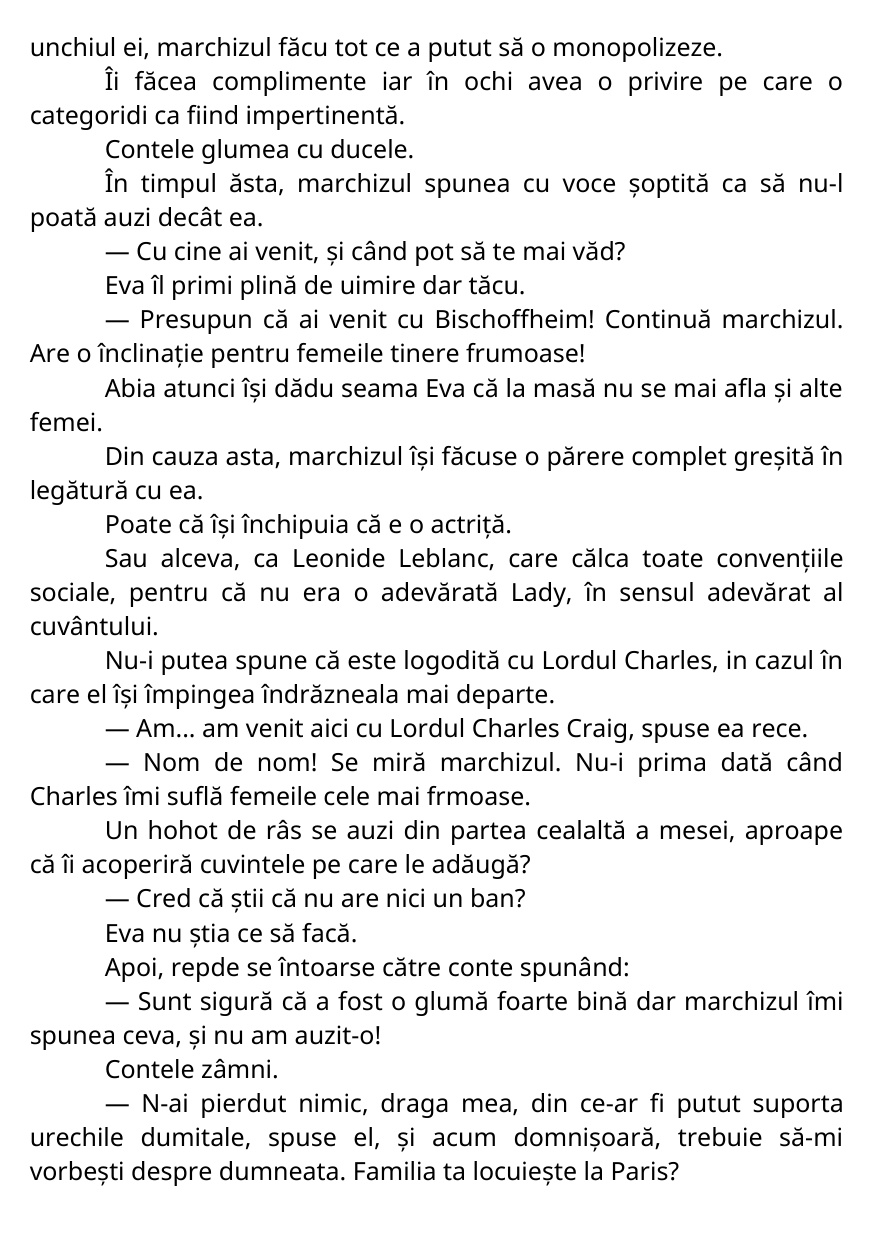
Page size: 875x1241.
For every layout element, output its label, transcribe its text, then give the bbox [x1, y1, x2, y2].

text — Presupun că ai venit cu Bischoffheim! Continuă marchizul. Are o înclinaţie pentru femeile tinere frumoase! [29, 302, 844, 370]
text Din cauza asta, marchizul îşi făcuse o părere complet greşită în legătură cu ea. [29, 438, 844, 506]
text — Am... am venit aici cu Lordul Charles Craig, spuse ea rece. [29, 711, 844, 745]
text În timpul ăsta, marchizul spunea cu voce şoptită ca să nu-l poată auzi decât ea. [29, 166, 844, 234]
text Îi făcea complimente iar în ochi avea o privire pe care o categoridi ca fiind impertinentă. [29, 64, 844, 132]
text — N-ai pierdut nimic, draga mea, din ce-ar fi putut suporta urechile dumitale, spuse el, şi acum domnişoară, trebuie să-mi vorbeşti despre dumneata. Familia ta locuieşte la Paris? [29, 1086, 844, 1188]
text Eva îl primi plină de uimire dar tăcu. [29, 268, 844, 302]
text Abia atunci îşi dădu seama Eva că la masă nu se mai afla şi alte femei. [29, 370, 844, 438]
text Sau alceva, ca Leonide Leblanc, care călca toate convenţiile sociale, pentru că nu era o adevărată Lady, în sensul adevărat al cuvântului. [29, 541, 844, 643]
text Contele glumea cu ducele. [29, 132, 844, 166]
text Poate că îşi închipuia că e o actriţă. [29, 506, 844, 541]
text — Sunt sigură că a fost o glumă foarte bină dar marchizul îmi spunea ceva, şi nu am auzit-o! [29, 983, 844, 1051]
text Nu-i putea spune că este logodită cu Lordul Charles, in cazul în care el îşi împingea îndrăzneala mai departe. [29, 643, 844, 711]
text — Cu cine ai venit, şi când pot să te mai văd? [29, 234, 844, 268]
text Un hohot de râs se auzi din partea cealaltă a mesei, aproape că îi acoperiră cuvintele pe care le adăugă? [29, 813, 844, 881]
text Contele zâmni. [29, 1051, 844, 1086]
text — Cred că ştii că nu are nici un ban? [29, 881, 844, 915]
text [29, 29, 844, 64]
text Apoi, repde se întoarse către conte spunând: [29, 949, 844, 983]
text — Nom de nom! Se miră marchizul. Nu-i prima dată când Charles îmi suflă femeile cele mai frmoase. [29, 745, 844, 813]
text Eva nu ştia ce să facă. [29, 915, 844, 949]
